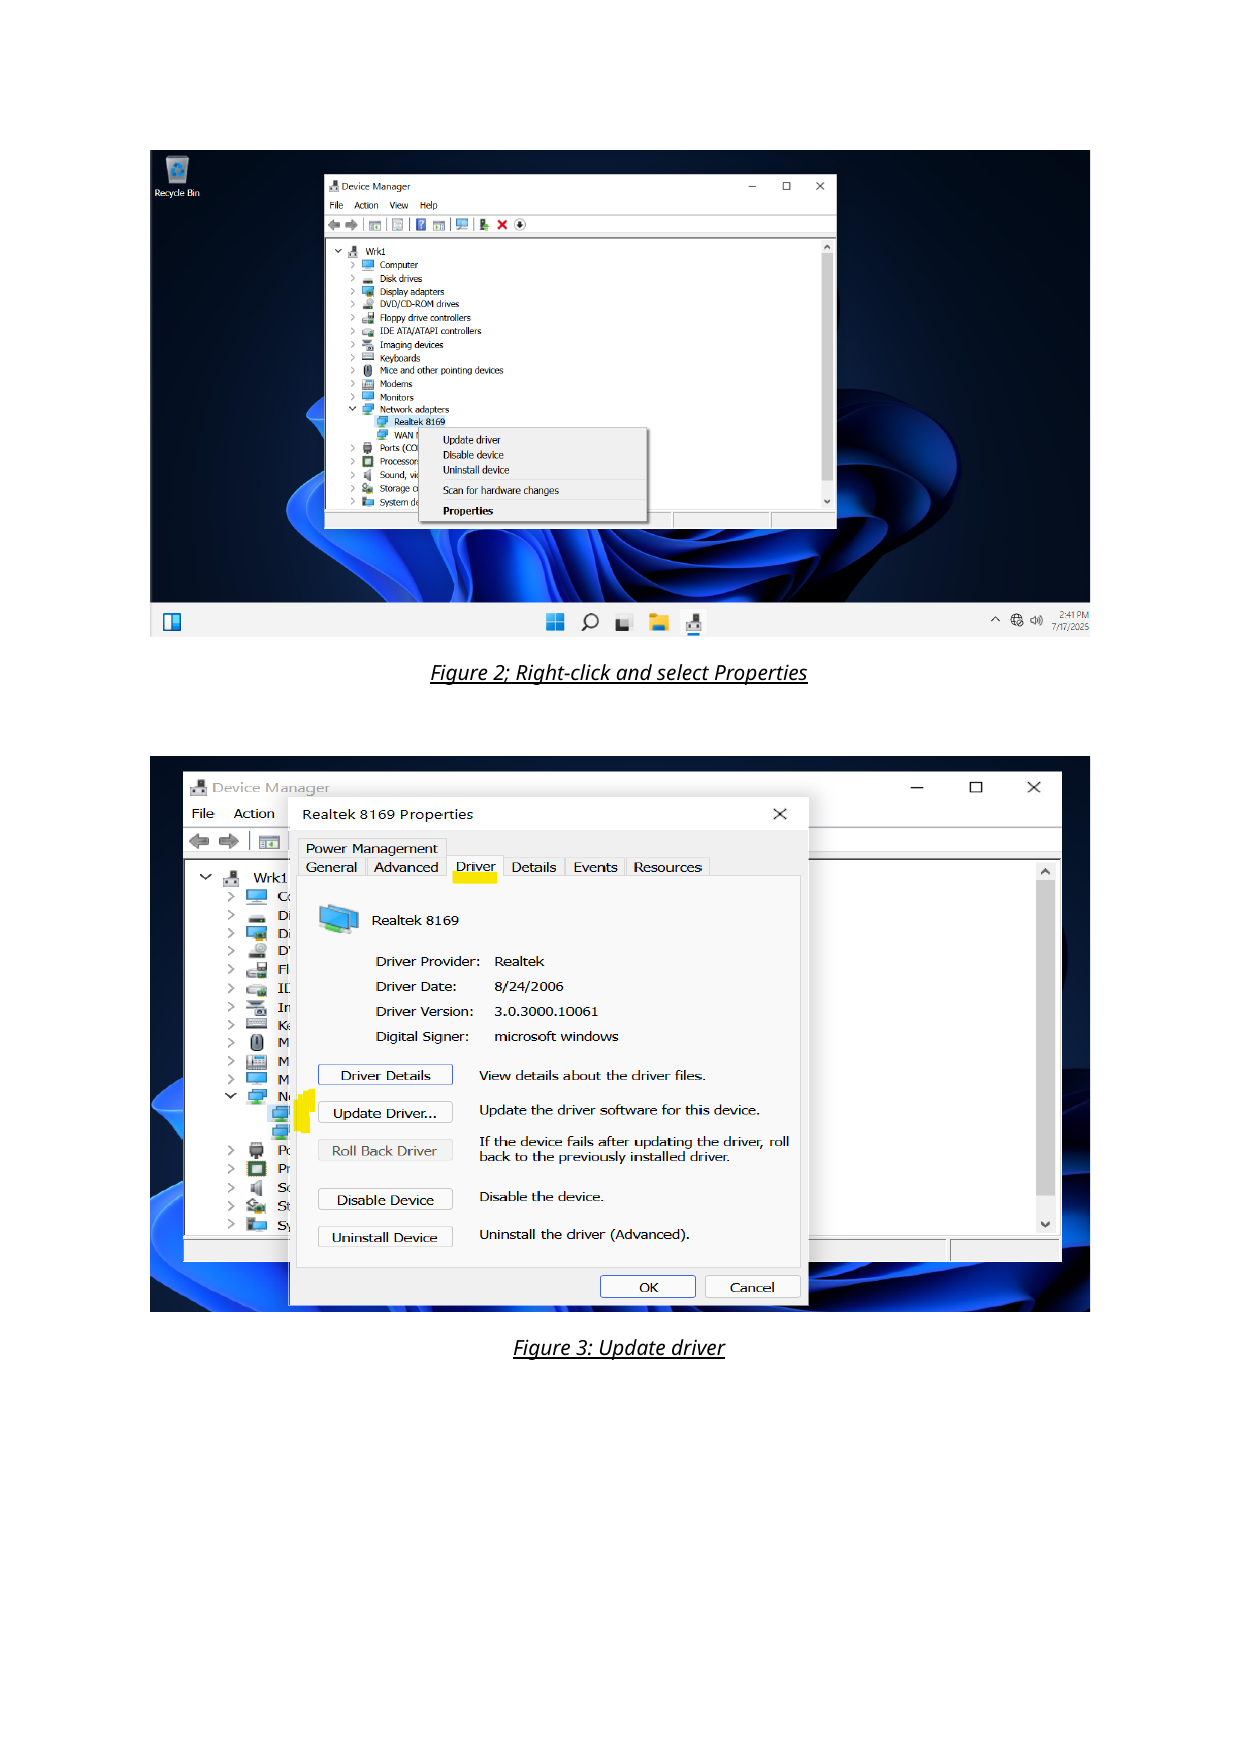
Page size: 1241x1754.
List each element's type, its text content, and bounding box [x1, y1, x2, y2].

text Figure 3: Update driver [150, 1333, 1090, 1362]
picture [150, 150, 1091, 637]
text Figure 2; Right-click and select Properties [150, 658, 1090, 686]
picture [150, 756, 1091, 1312]
